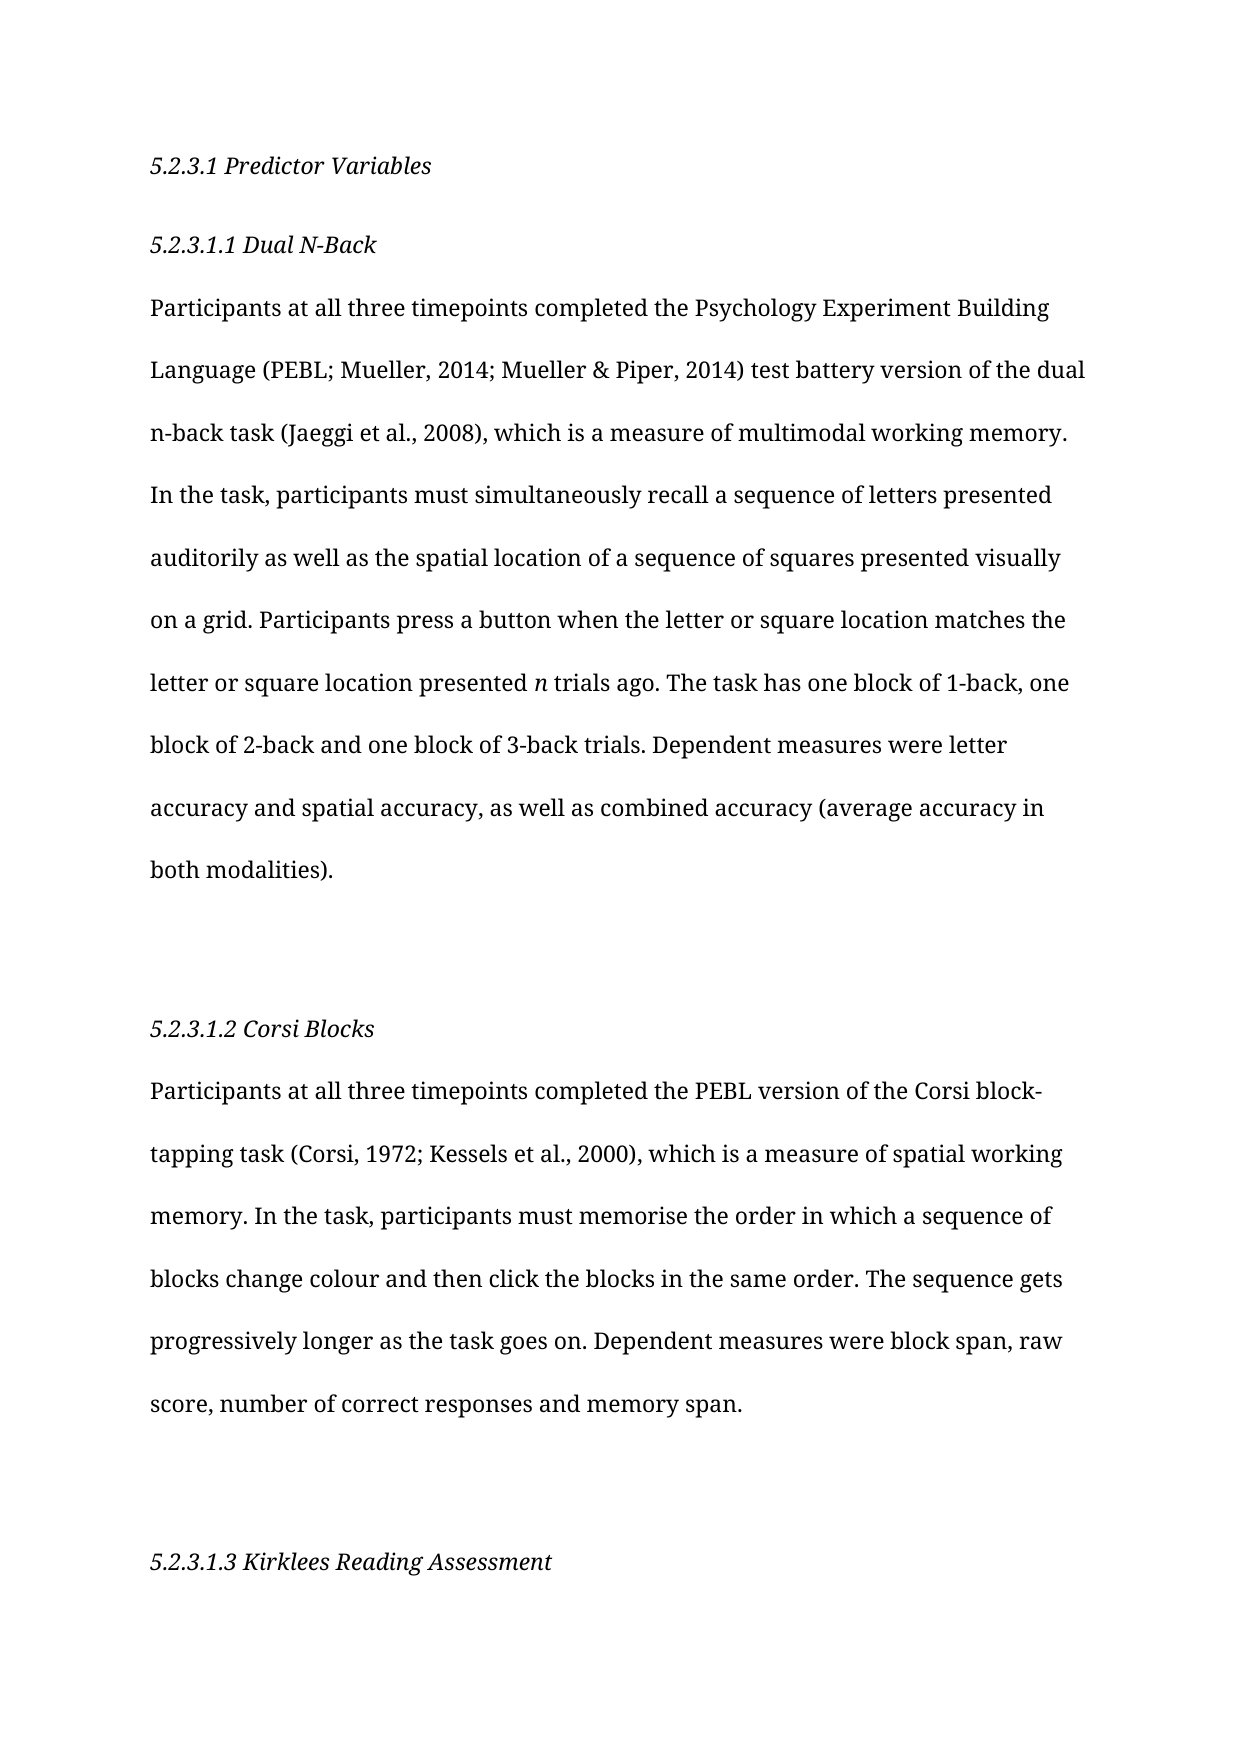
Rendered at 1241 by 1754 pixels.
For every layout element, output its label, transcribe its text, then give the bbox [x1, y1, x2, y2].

text 5.2.3.1.1 Dual N-Back Participants at all three timepoints completed the Psychology Experiment Building Language (PEBL; Mueller, 2014; Mueller & Piper, 2014) test battery version of the dual n-back task (Jaeggi et al., 2008), which is a measure of multimodal working memory. In the task, participants must simultaneously recall a sequence of letters presented auditorily as well as the spatial location of a sequence of squares presented visually on a grid. Participants press a button when the letter or square location matches the letter or square location presented n trials ago. The task has one block of 1-back, one block of 2-back and one block of 3-back trials. Dependent measures were letter accuracy and spatial accuracy, as well as combined accuracy (average accuracy in both modalities). [150, 229, 1090, 885]
text 5.2.3.1 Predictor Variables [150, 150, 1090, 181]
text 5.2.3.1.3 Kirklees Reading Assessment [150, 1546, 1090, 1577]
text 5.2.3.1.2 Corsi Blocks Participants at all three timepoints completed the PEBL version of the Corsi block-tapping task (Corsi, 1972; Kessels et al., 2000), which is a measure of spatial working memory. In the task, participants must memorise the order in which a sequence of blocks change colour and then click the blocks in the same order. The sequence gets progressively longer as the task goes on. Dependent measures were block span, raw score, number of correct responses and memory span. [150, 1012, 1090, 1419]
